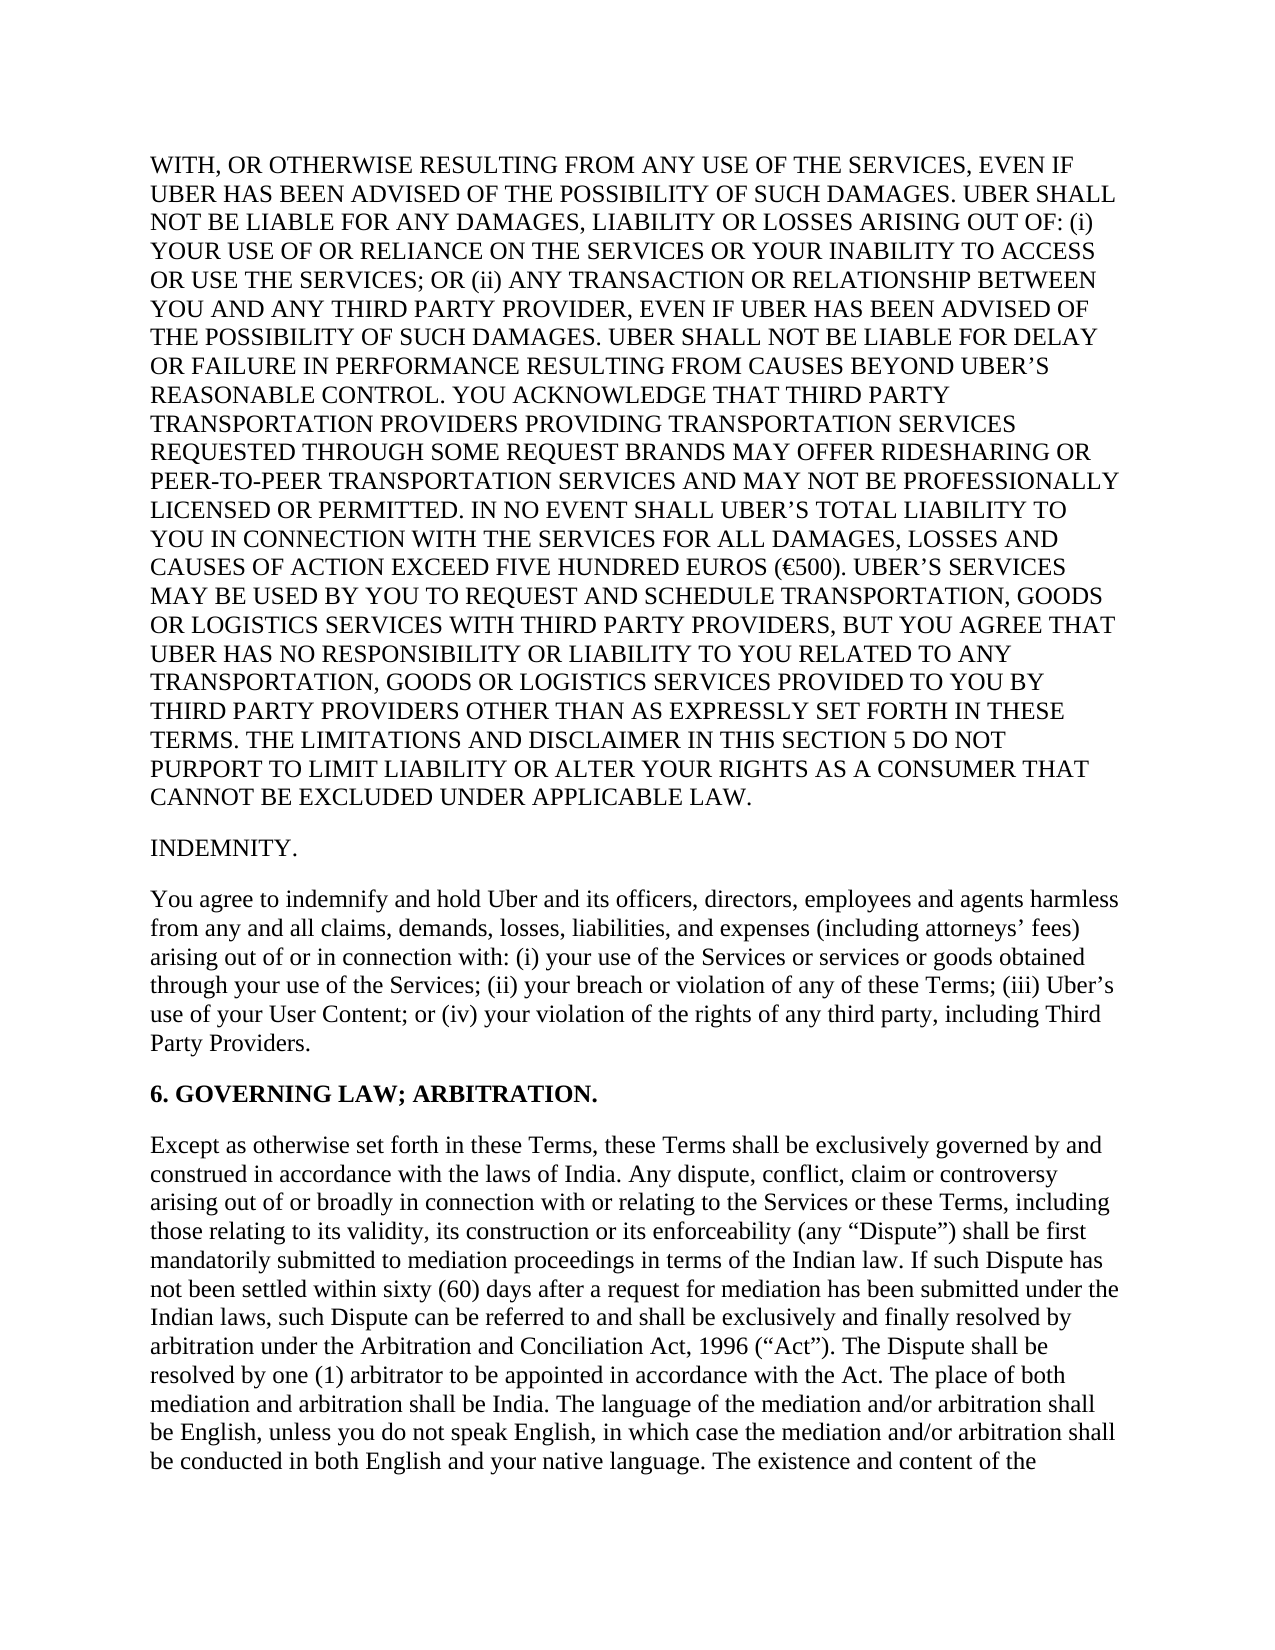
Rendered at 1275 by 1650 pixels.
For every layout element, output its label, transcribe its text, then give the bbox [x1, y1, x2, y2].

text INDEMNITY. [150, 833, 1125, 862]
text 6. GOVERNING LAW; ARBITRATION. [150, 1079, 1125, 1108]
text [150, 1130, 1125, 1475]
text You agree to indemnify and hold Uber and its officers, directors, employees and agents harmless from any and all claims, demands, losses, liabilities, and expenses (including attorneys’ fees) arising out of or in connection with: (i) your use of the Services or services or goods obtained through your use of the Services; (ii) your breach or violation of any of these Terms; (iii) Uber’s use of your User Content; or (iv) your violation of the rights of any third party, including Third Party Providers. [150, 884, 1125, 1057]
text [150, 150, 1125, 811]
